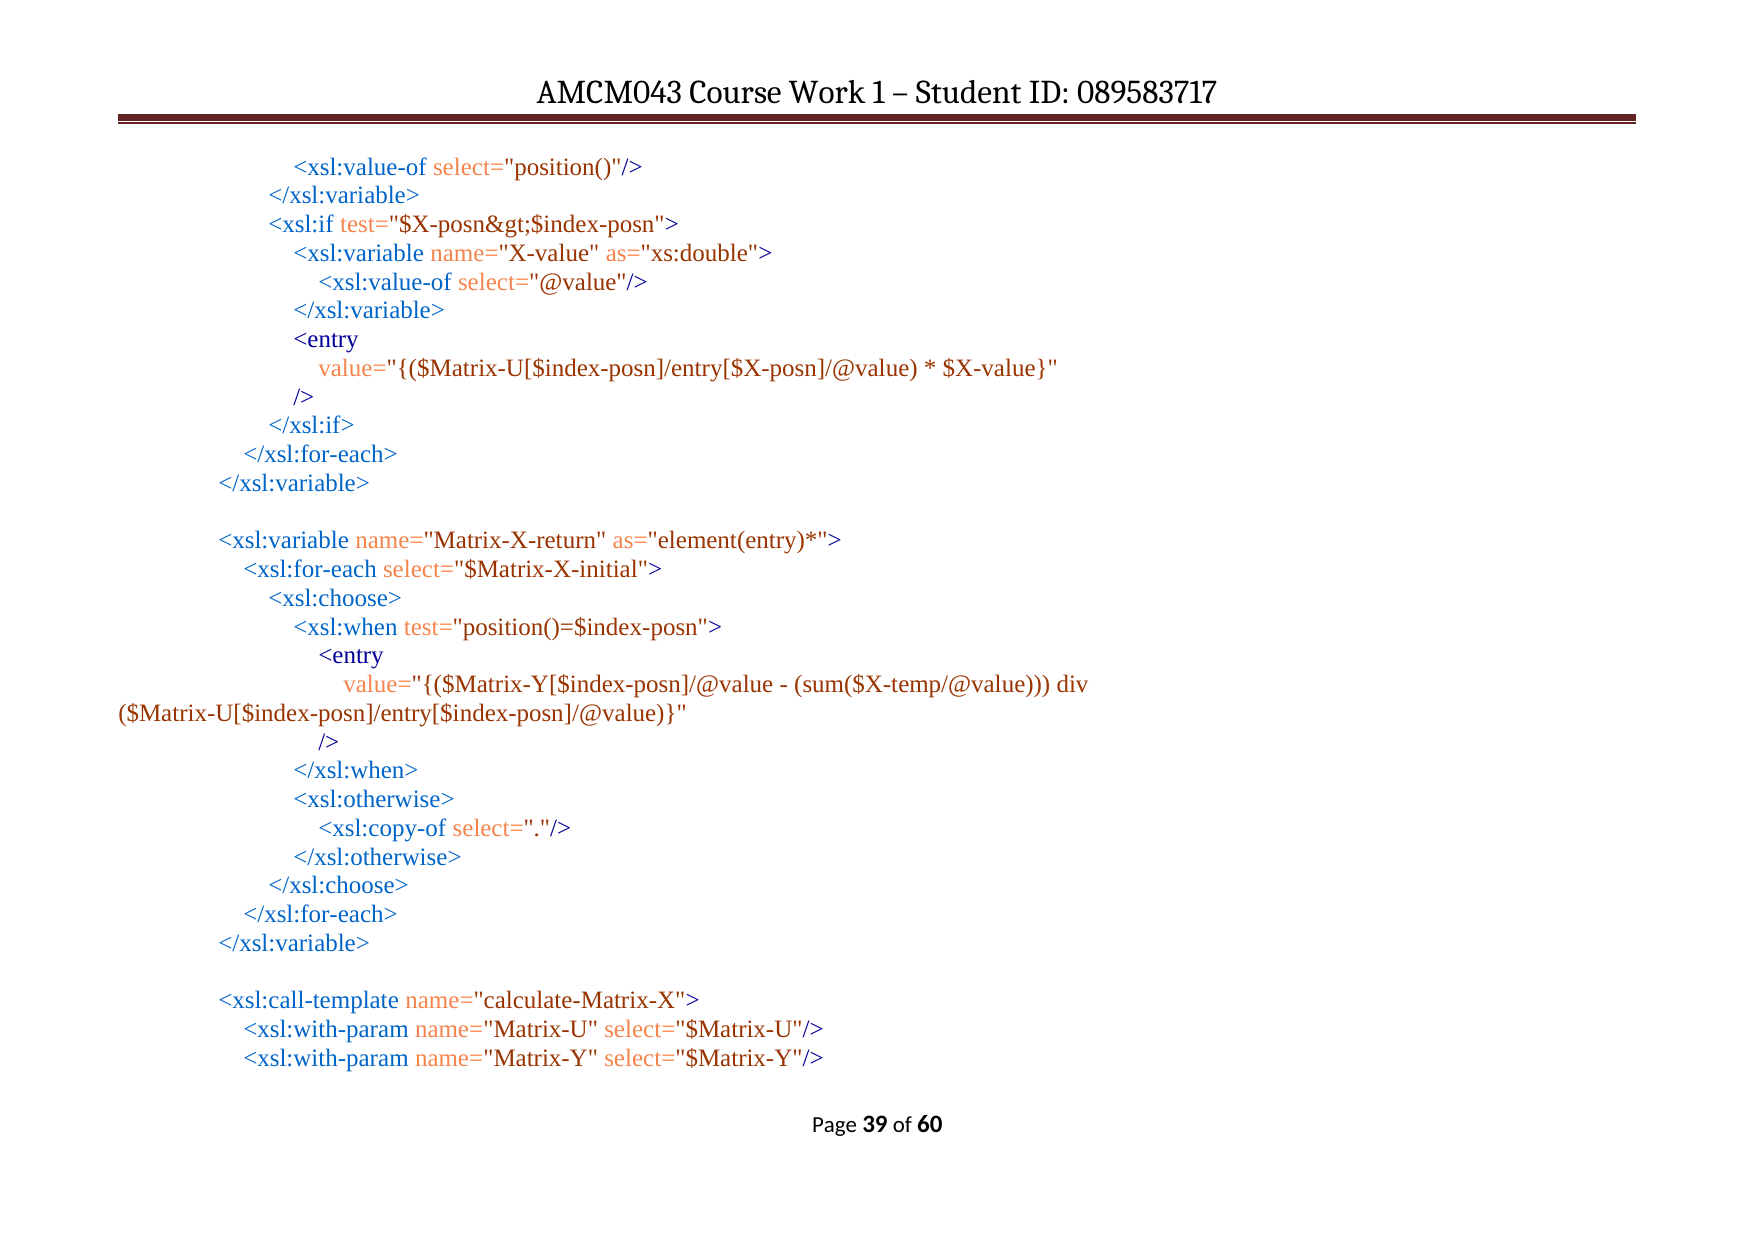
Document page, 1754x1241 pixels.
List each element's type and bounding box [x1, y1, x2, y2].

text [118, 152, 1636, 1072]
